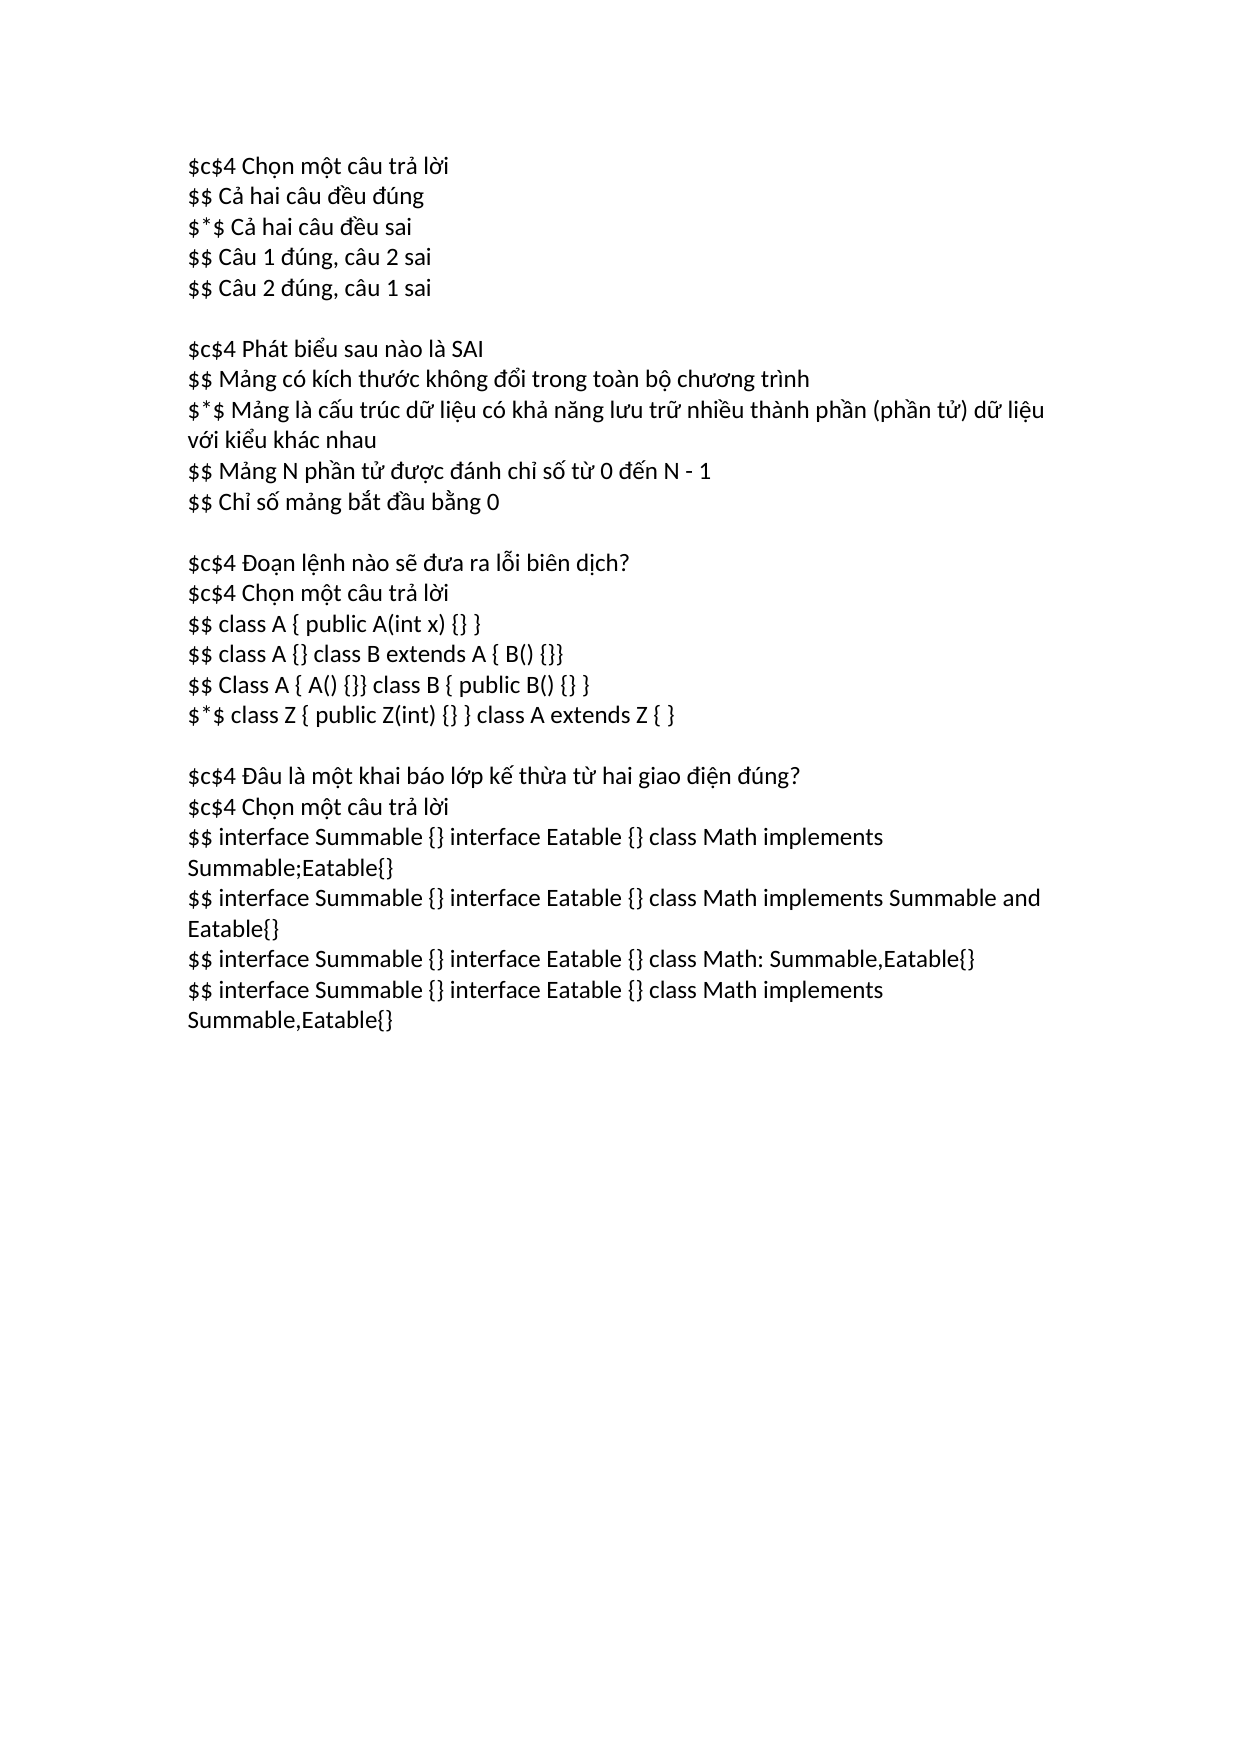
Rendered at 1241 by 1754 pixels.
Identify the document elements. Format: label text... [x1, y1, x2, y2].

text $c$4 Chọn một câu trả lời [187, 150, 1053, 181]
text $$ class A { public A(int x) {} } [187, 608, 1053, 638]
text $$ Câu 1 đúng, câu 2 sai [187, 242, 1053, 272]
text $c$4 Phát biểu sau nào là SAI [187, 333, 1053, 364]
text $*$ class Z { public Z(int) {} } class A extends Z { } [187, 699, 1053, 730]
text $$ interface Summable {} interface Eatable {} class Math: Summable,Eatable{} [187, 943, 1053, 974]
text $$ Class A { A() {}} class B { public B() {} } [187, 669, 1053, 699]
text $*$ Mảng là cấu trúc dữ liệu có khả năng lưu trữ nhiều thành phần (phần tử) dữ liệu với kiểu khác nhau [187, 394, 1053, 455]
text $$ Mảng có kích thước không đổi trong toàn bộ chương trình [187, 364, 1053, 394]
text $$ Mảng N phần tử được đánh chỉ số từ 0 đến N - 1 [187, 455, 1053, 486]
text $$ Cả hai câu đều đúng [187, 181, 1053, 211]
text $c$4 Chọn một câu trả lời [187, 577, 1053, 608]
text $$ interface Summable {} interface Eatable {} class Math implements Summable and Eatable{} [187, 882, 1053, 943]
text $$ Câu 2 đúng, câu 1 sai [187, 272, 1053, 303]
text $$ Chỉ số mảng bắt đầu bằng 0 [187, 486, 1053, 516]
text $c$4 Đoạn lệnh nào sẽ đưa ra lỗi biên dịch? [187, 547, 1053, 577]
text $*$ Cả hai câu đều sai [187, 211, 1053, 242]
text $c$4 Đâu là một khai báo lớp kế thừa từ hai giao điện đúng? [187, 760, 1053, 791]
text $$ class A {} class B extends A { B() {}} [187, 638, 1053, 669]
text $c$4 Chọn một câu trả lời [187, 791, 1053, 821]
text $$ interface Summable {} interface Eatable {} class Math implements Summable;Eatable{} [187, 821, 1053, 882]
text $$ interface Summable {} interface Eatable {} class Math implements Summable,Eatable{} [187, 974, 1053, 1035]
